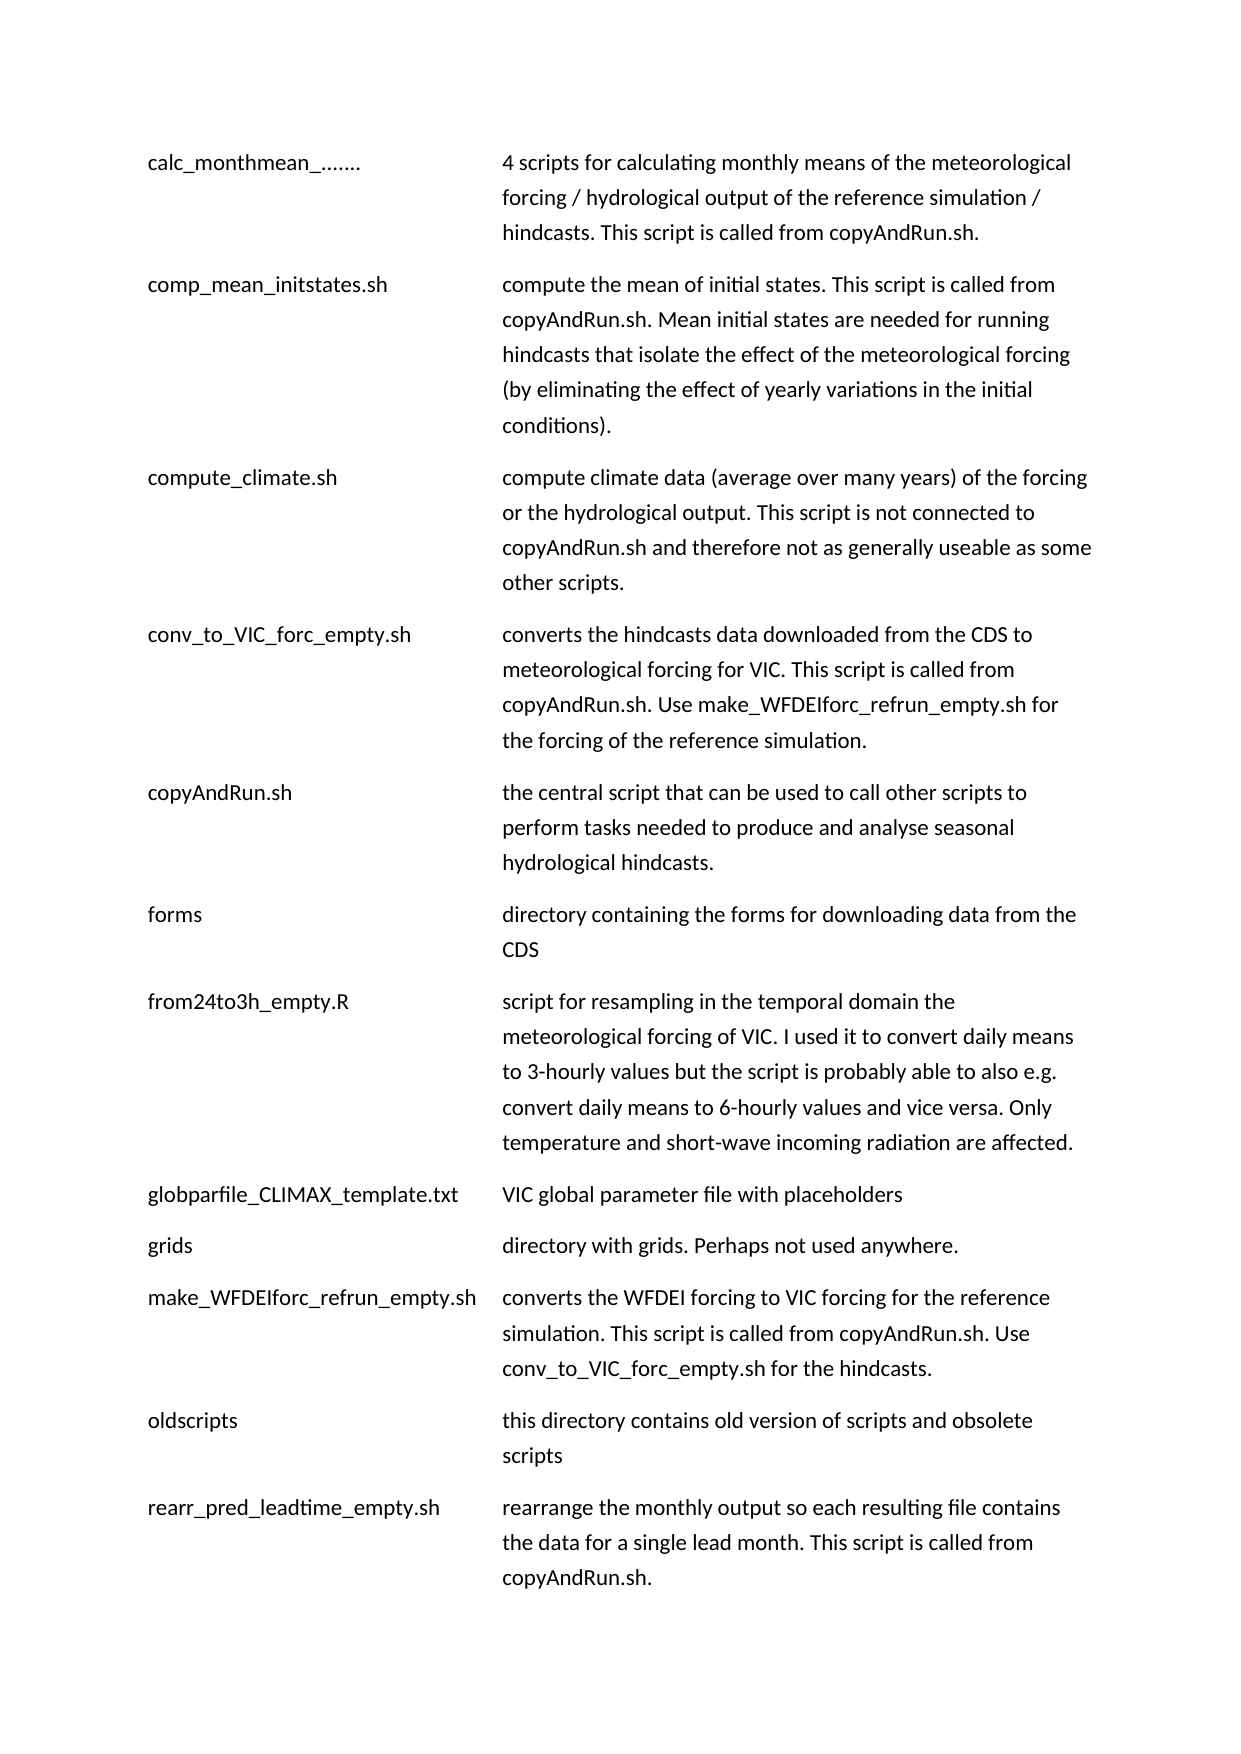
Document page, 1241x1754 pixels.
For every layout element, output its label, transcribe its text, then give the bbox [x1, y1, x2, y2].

text grids directory with grids. Perhaps not used anywhere. [148, 1232, 1093, 1259]
text calc_monthmean_....... 4 scripts for calculating monthly means of the meteorological forcing / hydrological output of the reference simulation / hindcasts. This script is called from copyAndRun.sh. [148, 148, 1093, 246]
text globparfile_CLIMAX_template.txt VIC global parameter file with placeholders [148, 1180, 1093, 1208]
text copyAndRun.sh the central script that can be used to call other scripts to perform tasks needed to produce and analyse seasonal hydrological hindcasts. [148, 778, 1093, 876]
text make_WFDEIforc_refrun_empty.sh converts the WFDEI forcing to VIC forcing for the reference simulation. This script is called from copyAndRun.sh. Use conv_to_VIC_forc_empty.sh for the hindcasts. [148, 1283, 1093, 1382]
text compute_climate.sh compute climate data (average over many years) of the forcing or the hydrological output. This script is not connected to copyAndRun.sh and therefore not as generally useable as some other scripts. [148, 463, 1093, 596]
text conv_to_VIC_forc_empty.sh converts the hindcasts data downloaded from the CDS to meteorological forcing for VIC. This script is called from copyAndRun.sh. Use make_WFDEIforc_refrun_empty.sh for the forcing of the reference simulation. [148, 620, 1093, 754]
text rearr_pred_leadtime_empty.sh rearrange the monthly output so each resulting file contains the data for a single lead month. This script is called from copyAndRun.sh. [148, 1493, 1093, 1591]
text oldscripts this directory contains old version of scripts and obsolete scripts [148, 1406, 1093, 1469]
text forms directory containing the forms for downloading data from the CDS [148, 900, 1093, 963]
text from24to3h_empty.R script for resampling in the temporal domain the meteorological forcing of VIC. I used it to convert daily means to 3-hourly values but the script is probably able to also e.g. convert daily means to 6-hourly values and vice versa. Only temperature and short-wave incoming radiation are affected. [148, 987, 1093, 1156]
text comp_mean_initstates.sh compute the mean of initial states. This script is called from copyAndRun.sh. Mean initial states are needed for running hindcasts that isolate the effect of the meteorological forcing (by eliminating the effect of yearly variations in the initial conditions). [148, 270, 1093, 439]
